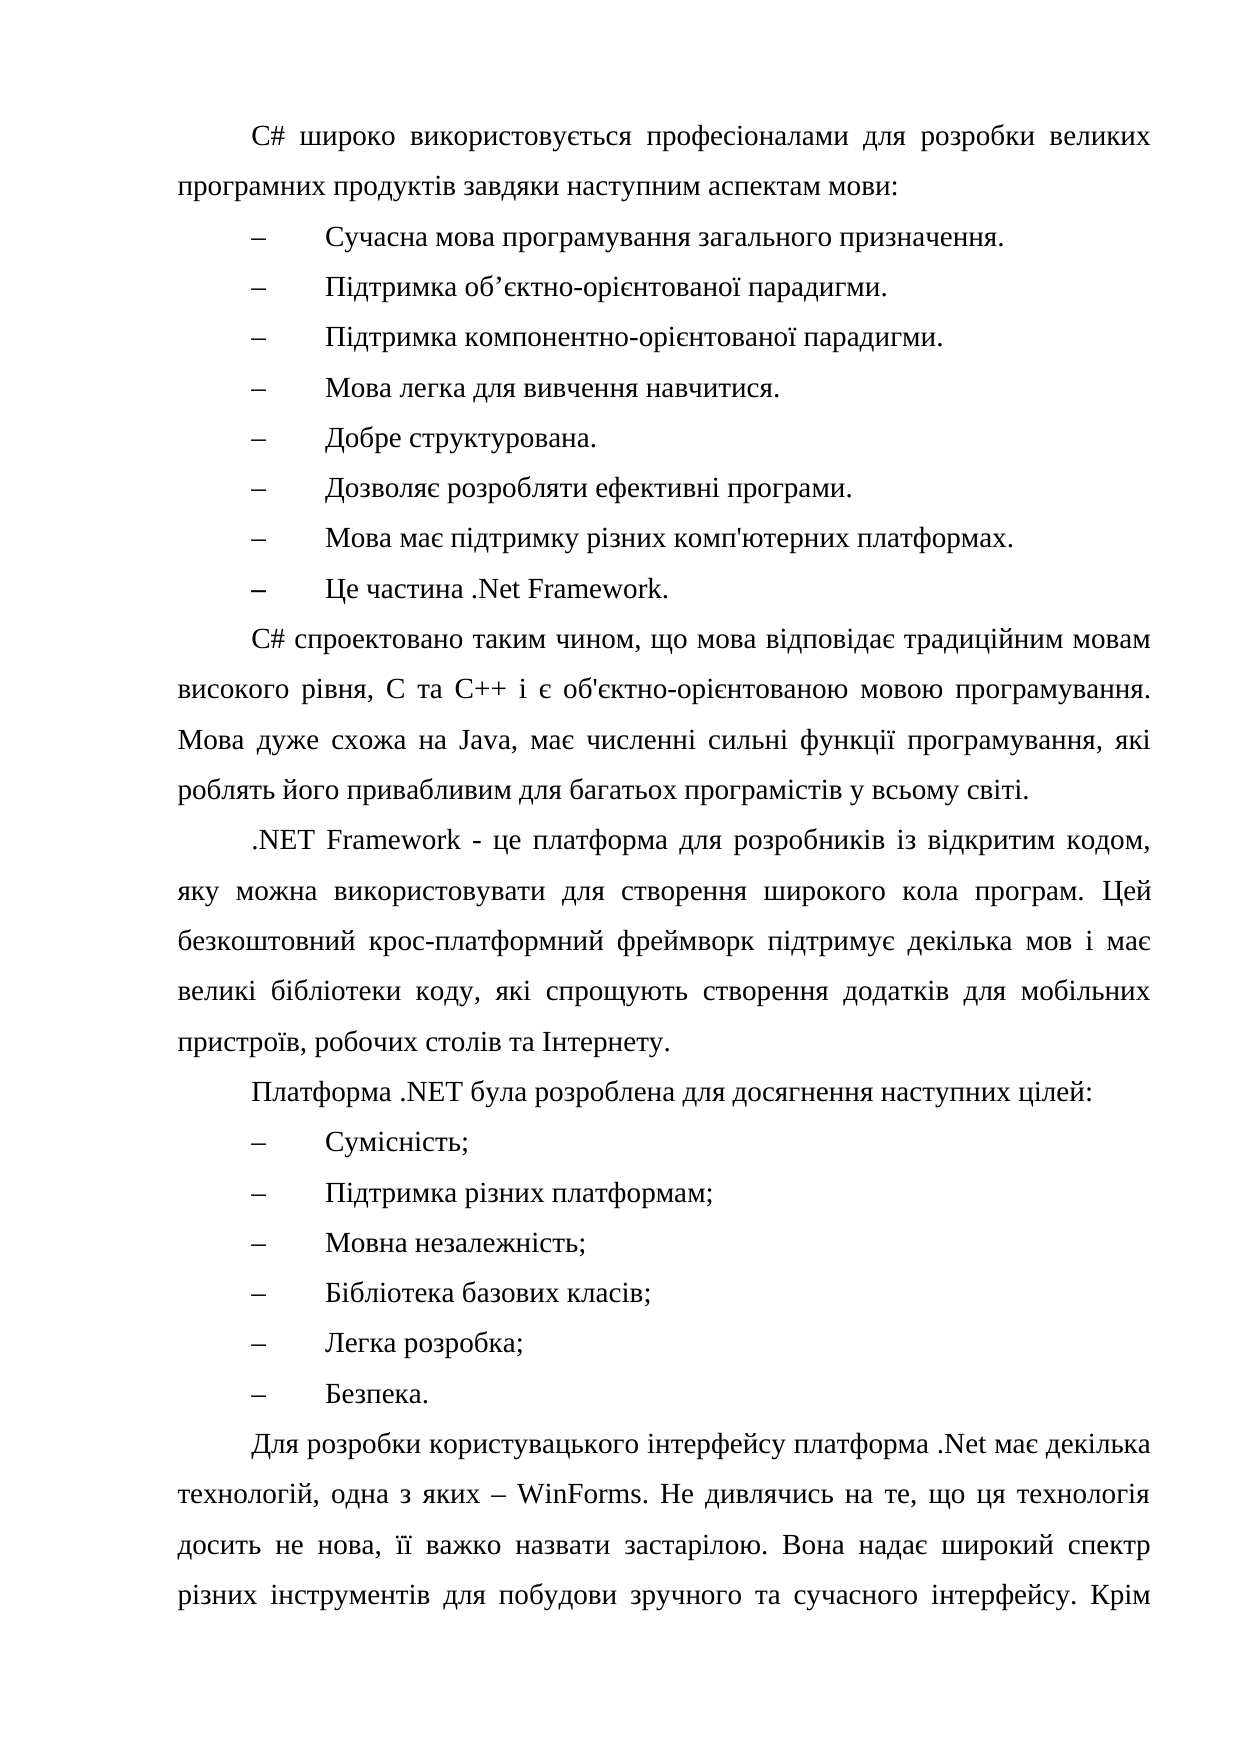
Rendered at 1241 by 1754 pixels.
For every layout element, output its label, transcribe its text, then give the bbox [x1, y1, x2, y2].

list Це частина .Net Framework. [177, 571, 1152, 604]
list Сумісність; [177, 1124, 1152, 1158]
list Легка розробка; [177, 1326, 1152, 1359]
text С# широко використовується професіоналами для розробки великих програмних продуктів завдяки наступним аспектам мови: [177, 118, 1152, 202]
text C# спроектовано таким чином, що мова відповідає традиційним мовам високого рівня, C та C++ і є об'єктно-орієнтованою мовою програмування. Мова дуже схожа на Java, має численні сильні функції програмування, які роблять його привабливим для багатьох програмістів у всьому світі. [177, 621, 1152, 806]
list Сучасна мова програмування загального призначення. [177, 219, 1152, 252]
list Мовна незалежність; [177, 1225, 1152, 1258]
list Підтримка об’єктно-орієнтованої парадигми. [177, 269, 1152, 303]
list Дозволяє розробляти ефективні програми. [177, 470, 1152, 504]
list Бібліотека базових класів; [177, 1275, 1152, 1309]
list Добре структурована. [177, 420, 1152, 453]
list Підтримка компонентно-орієнтованої парадигми. [177, 319, 1152, 353]
list Безпека. [177, 1376, 1152, 1409]
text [177, 1426, 1152, 1611]
list Мова має підтримку різних комп'ютерних платформах. [177, 521, 1152, 554]
list Підтримка різних платформам; [177, 1175, 1152, 1208]
list Мова легка для вивчення навчитися. [177, 370, 1152, 403]
text Платформа .NET була розроблена для досягнення наступних цілей: [177, 1074, 1152, 1108]
text .NET Framework - це платформа для розробників із відкритим кодом, яку можна використовувати для створення широкого кола програм. Цей безкоштовний крос-платформний фреймворк підтримує декілька мов і має великі бібліотеки коду, які спрощують створення додатків для мобільних пристроїв, робочих столів та Інтернету. [177, 822, 1152, 1057]
